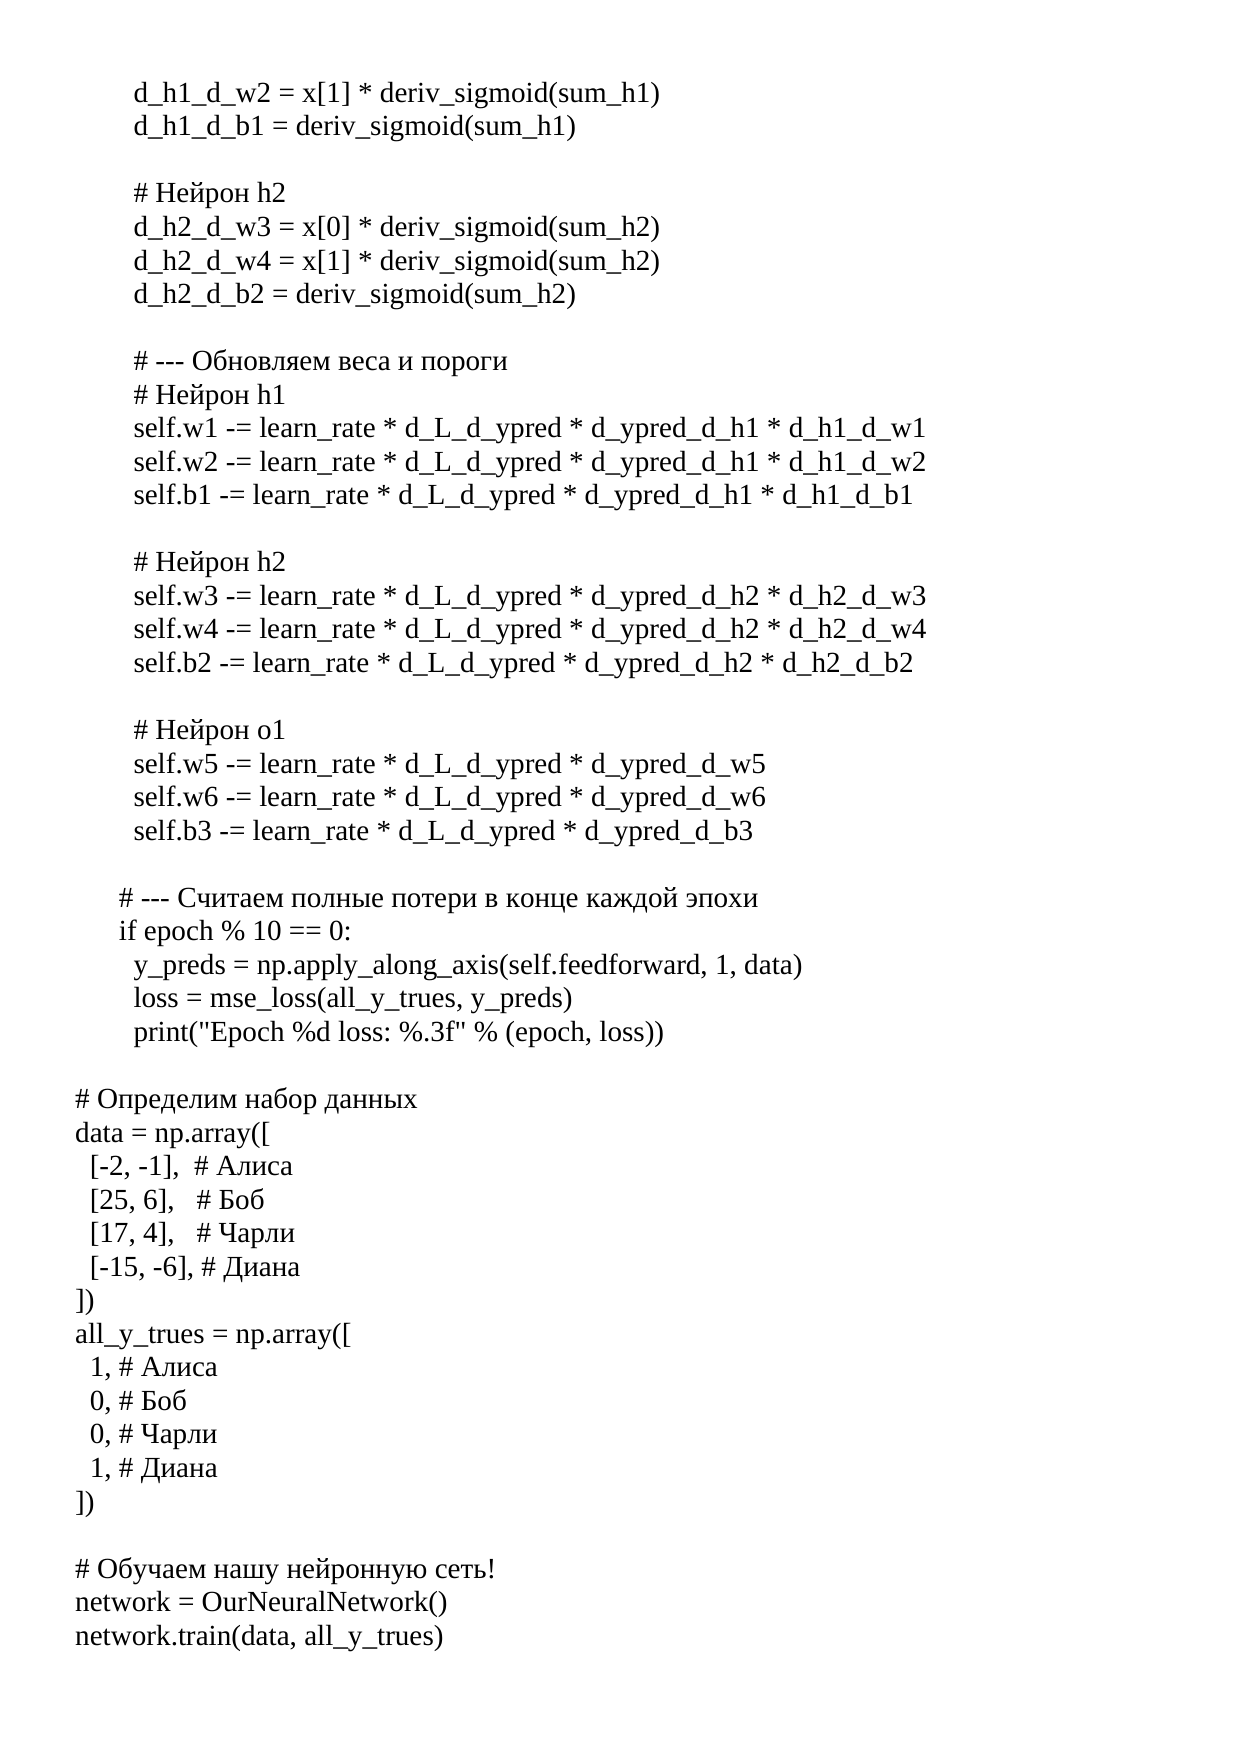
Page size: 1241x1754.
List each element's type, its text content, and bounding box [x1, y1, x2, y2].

text self.w4 -= learn_rate * d_L_d_ypred * d_ypred_d_h2 * d_h2_d_w4 [75, 612, 1165, 645]
text # --- Считаем полные потери в конце каждой эпохи [75, 880, 1165, 913]
text all_y_trues = np.array([ [75, 1316, 1165, 1349]
text 0, # Чарли [75, 1417, 1165, 1450]
text 1, # Алиса [75, 1349, 1165, 1383]
text self.w5 -= learn_rate * d_L_d_ypred * d_ypred_d_w5 [75, 746, 1165, 779]
text self.w6 -= learn_rate * d_L_d_ypred * d_ypred_d_w6 [75, 779, 1165, 813]
text d_h2_d_w3 = x[0] * deriv_sigmoid(sum_h2) [75, 209, 1165, 243]
text self.b1 -= learn_rate * d_L_d_ypred * d_ypred_d_h1 * d_h1_d_b1 [75, 477, 1165, 511]
text [-2, -1], # Алиса [75, 1148, 1165, 1182]
text [25, 6], # Боб [75, 1182, 1165, 1215]
text # Нейрон h2 [75, 176, 1165, 209]
text # Определим набор данных [75, 1081, 1165, 1115]
text # --- Обновляем веса и пороги [75, 343, 1165, 377]
text # Обучаем нашу нейронную сеть! [75, 1551, 1165, 1584]
text d_h2_d_w4 = x[1] * deriv_sigmoid(sum_h2) [75, 243, 1165, 276]
text [-15, -6], # Диана [75, 1249, 1165, 1282]
text y_preds = np.apply_along_axis(self.feedforward, 1, data) [75, 947, 1165, 981]
text self.w2 -= learn_rate * d_L_d_ypred * d_ypred_d_h1 * d_h1_d_w2 [75, 444, 1165, 477]
text d_h2_d_b2 = deriv_sigmoid(sum_h2) [75, 276, 1165, 310]
text self.w1 -= learn_rate * d_L_d_ypred * d_ypred_d_h1 * d_h1_d_w1 [75, 410, 1165, 444]
text self.b3 -= learn_rate * d_L_d_ypred * d_ypred_d_b3 [75, 813, 1165, 846]
text # Нейрон h2 [75, 544, 1165, 578]
text network = OurNeuralNetwork() [75, 1584, 1165, 1618]
text ]) [75, 1484, 1165, 1517]
text # Нейрон h1 [75, 377, 1165, 410]
text 1, # Диана [75, 1450, 1165, 1484]
text self.b2 -= learn_rate * d_L_d_ypred * d_ypred_d_h2 * d_h2_d_b2 [75, 645, 1165, 679]
text print("Epoch %d loss: %.3f" % (epoch, loss)) [75, 1014, 1165, 1048]
text self.w3 -= learn_rate * d_L_d_ypred * d_ypred_d_h2 * d_h2_d_w3 [75, 578, 1165, 612]
text 0, # Боб [75, 1383, 1165, 1417]
text # Нейрон o1 [75, 712, 1165, 746]
text ]) [75, 1282, 1165, 1316]
text network.train(data, all_y_trues) [75, 1618, 1165, 1651]
text loss = mse_loss(all_y_trues, y_preds) [75, 981, 1165, 1014]
text if epoch % 10 == 0: [75, 913, 1165, 947]
text d_h1_d_w2 = x[1] * deriv_sigmoid(sum_h1) [75, 75, 1165, 108]
text d_h1_d_b1 = deriv_sigmoid(sum_h1) [75, 108, 1165, 142]
text [17, 4], # Чарли [75, 1215, 1165, 1249]
text data = np.array([ [75, 1115, 1165, 1148]
